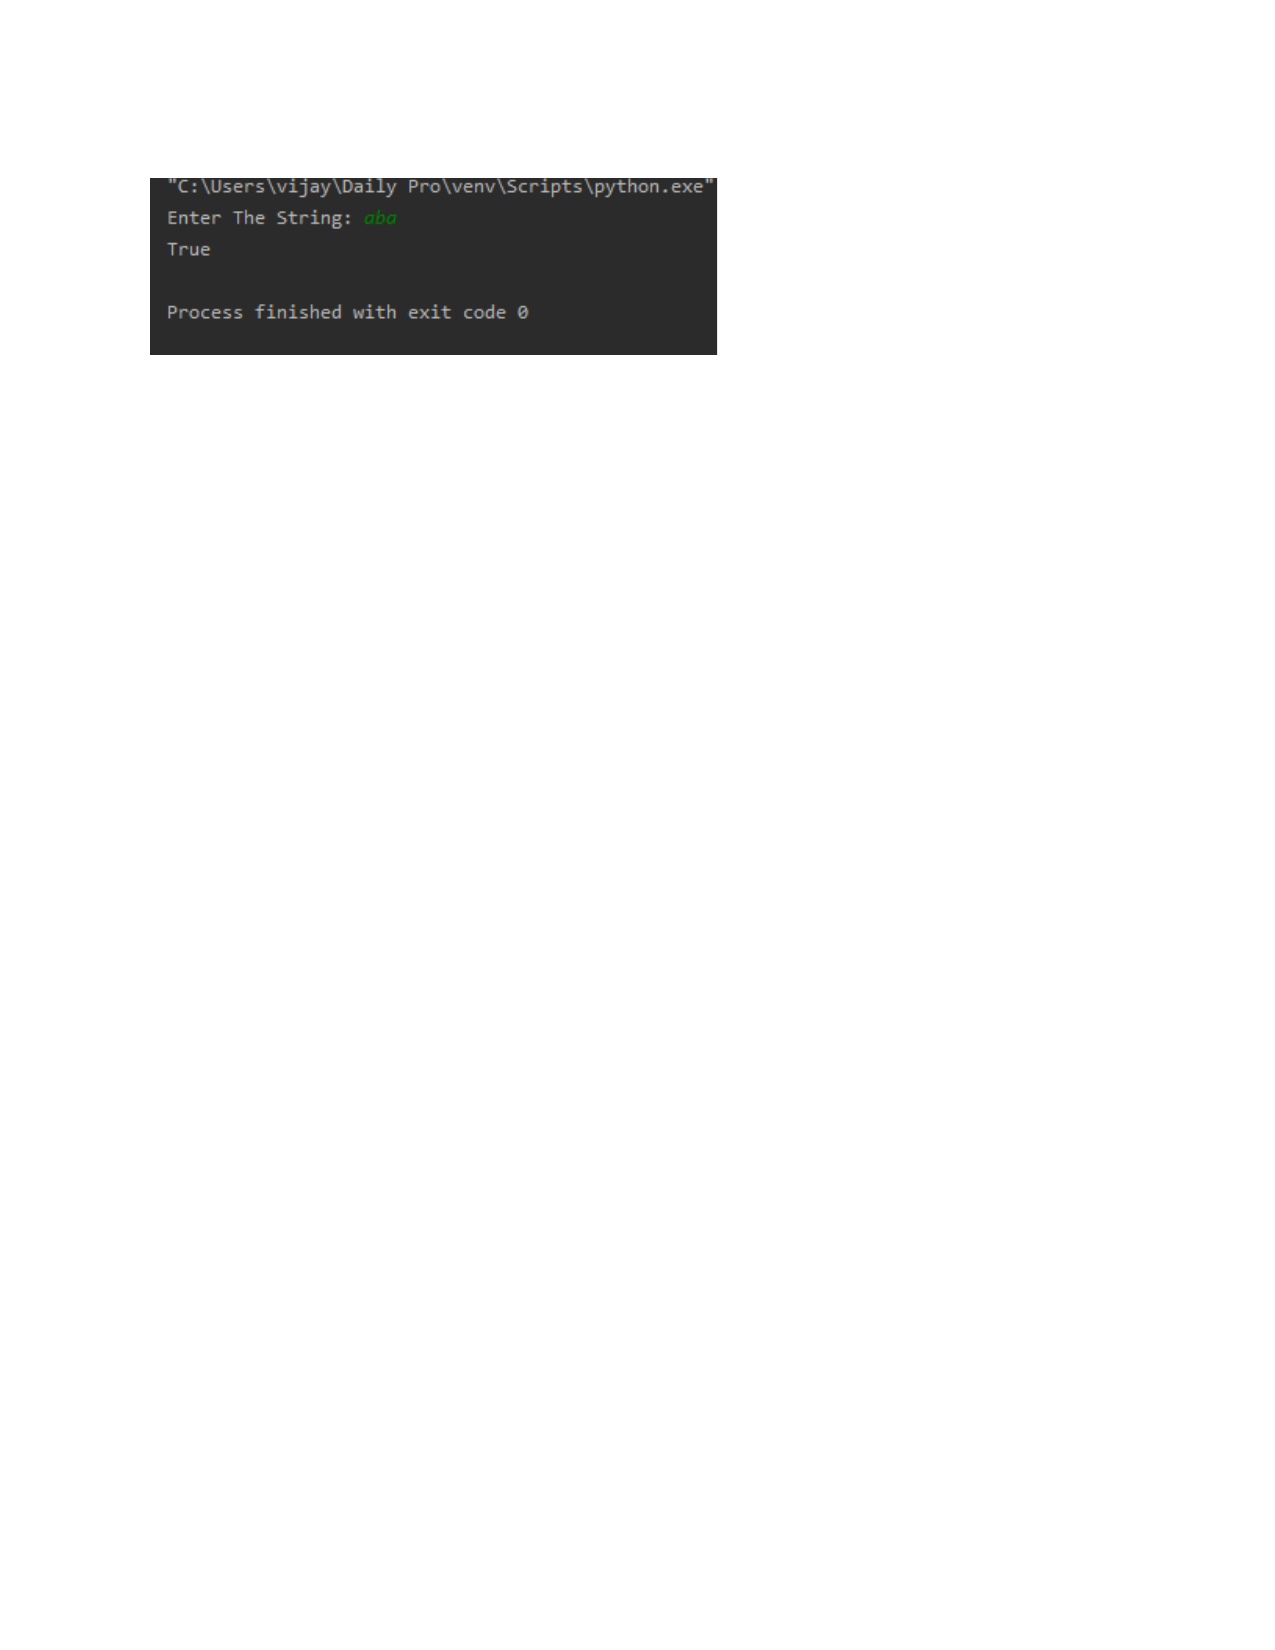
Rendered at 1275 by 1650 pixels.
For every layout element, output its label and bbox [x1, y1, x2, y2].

picture [150, 178, 718, 355]
